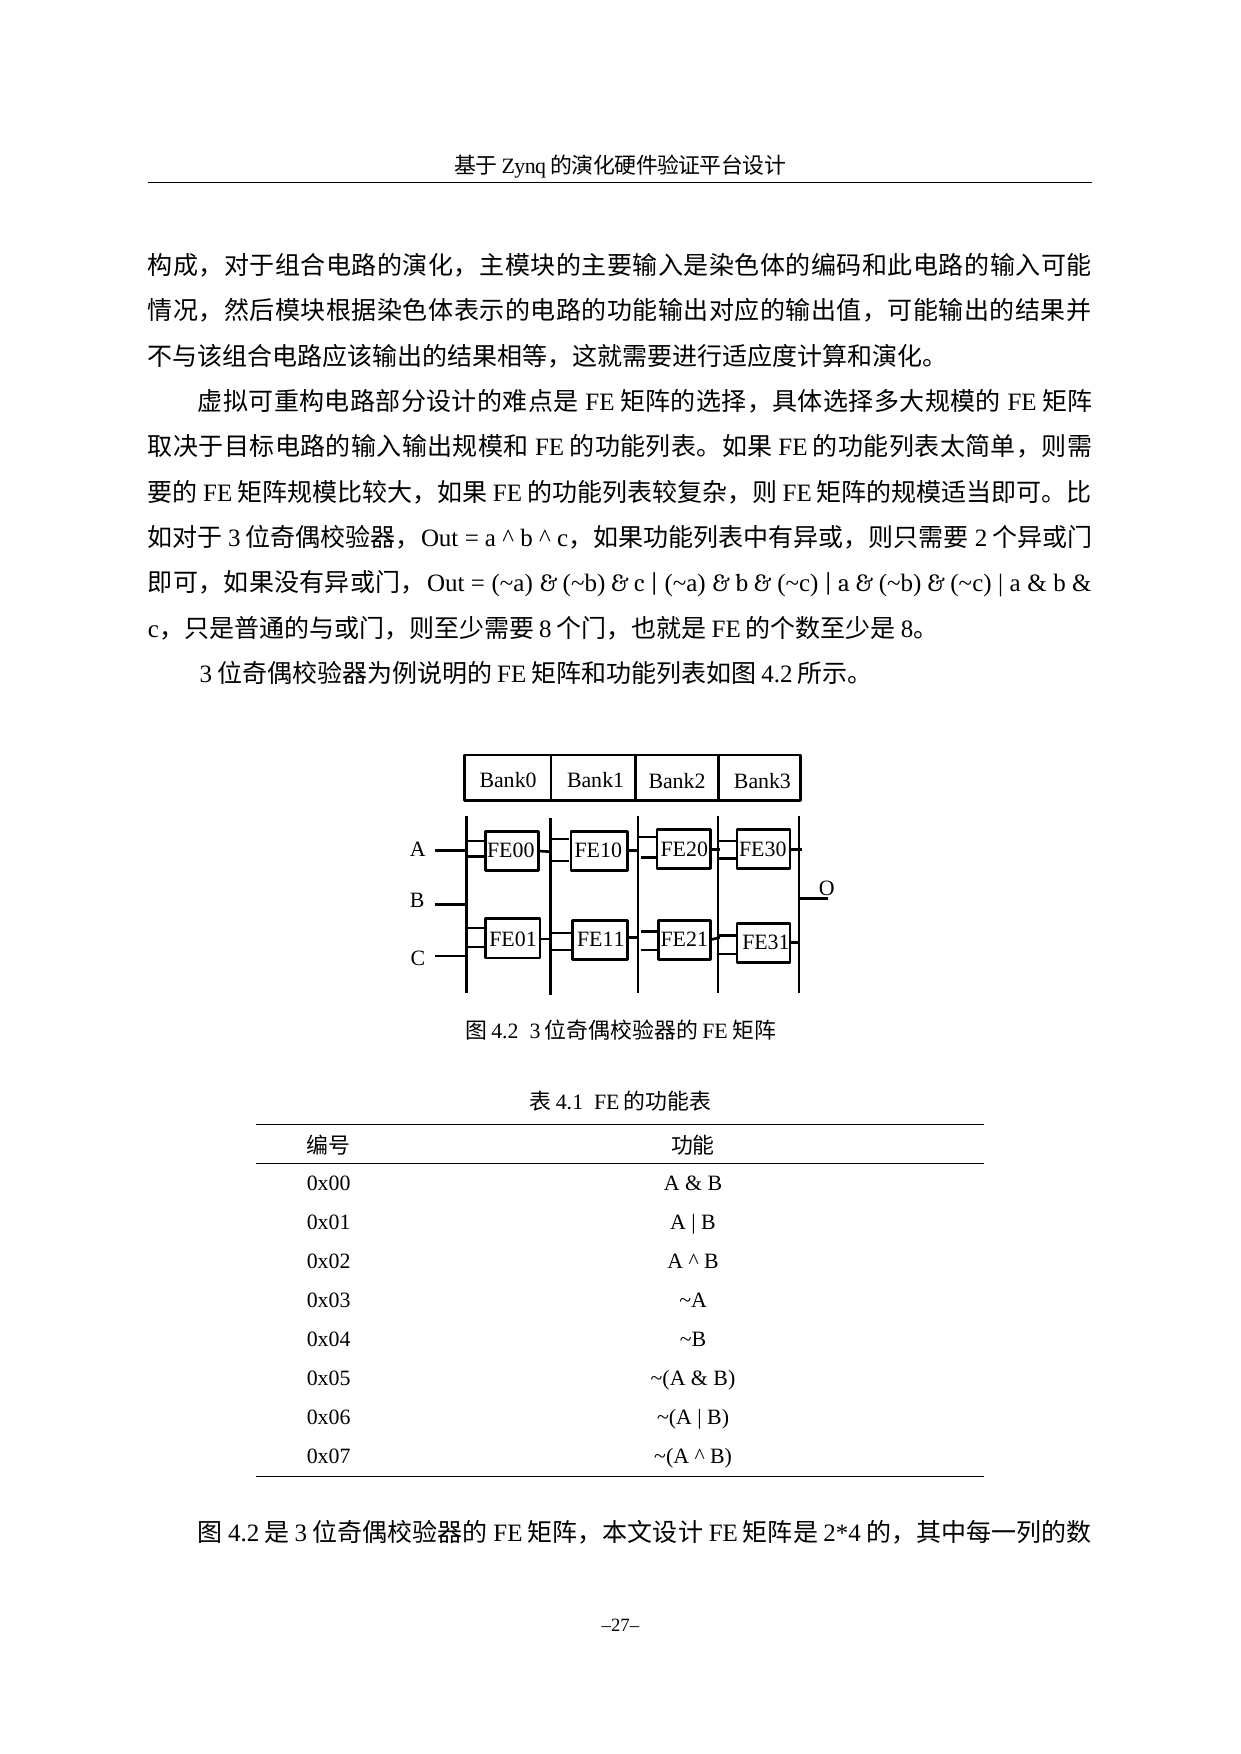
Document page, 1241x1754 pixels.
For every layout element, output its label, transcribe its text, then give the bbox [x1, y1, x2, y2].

table_cell 0x06 [256, 1398, 401, 1436]
table_cell 0x01 [256, 1202, 401, 1241]
table_header 功能 [401, 1125, 984, 1163]
table_cell 0x07 [256, 1436, 401, 1476]
text 表4.1 FE的功能表 [148, 1084, 1092, 1116]
table_cell ~(A ^ B) [401, 1436, 984, 1476]
table_cell 0x02 [256, 1241, 401, 1280]
table_cell A ^ B [401, 1241, 984, 1280]
table_cell A | B [401, 1202, 984, 1241]
table_cell ~(A | B) [401, 1398, 984, 1436]
table_cell A & B [401, 1164, 984, 1202]
table_cell ~A [401, 1280, 984, 1319]
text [148, 246, 1092, 372]
table_cell 0x04 [256, 1319, 401, 1358]
table_header 编号 [256, 1125, 401, 1163]
text 虚拟可重构电路部分设计的难点是FE矩阵的选择，具体选择多大规模的FE矩阵取决于目标电路的输入输出规模和FE的功能列表。如果FE的功能列表太简单，则需要的FE矩阵规模比较大，如果FE的功能列表较复杂，则FE矩阵的规模适当即可。比如对于3位奇偶校验器，Out = a ^ b ^ c，如果功能列表中有异或，则只需要2个异或门即可，如果没有异或门，Out = (~a) & (~b) & c | (~a) & b & (~c) | a & (~b) & (~c) | a & b & c，只是普通的与或门，则至少需要8个门，也就是FE的个数至少是8。 [148, 381, 1092, 644]
table_cell 0x00 [256, 1164, 401, 1202]
table_cell 0x05 [256, 1358, 401, 1397]
text 3位奇偶校验器为例说明的FE矩阵和功能列表如图4.2所示。 [148, 653, 1092, 689]
table_cell ~B [401, 1319, 984, 1358]
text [148, 1512, 1092, 1549]
text 图4.2 3位奇偶校验器的FE矩阵 [148, 1013, 1092, 1045]
table_cell 0x03 [256, 1280, 401, 1319]
table_cell ~(A & B) [401, 1358, 984, 1397]
